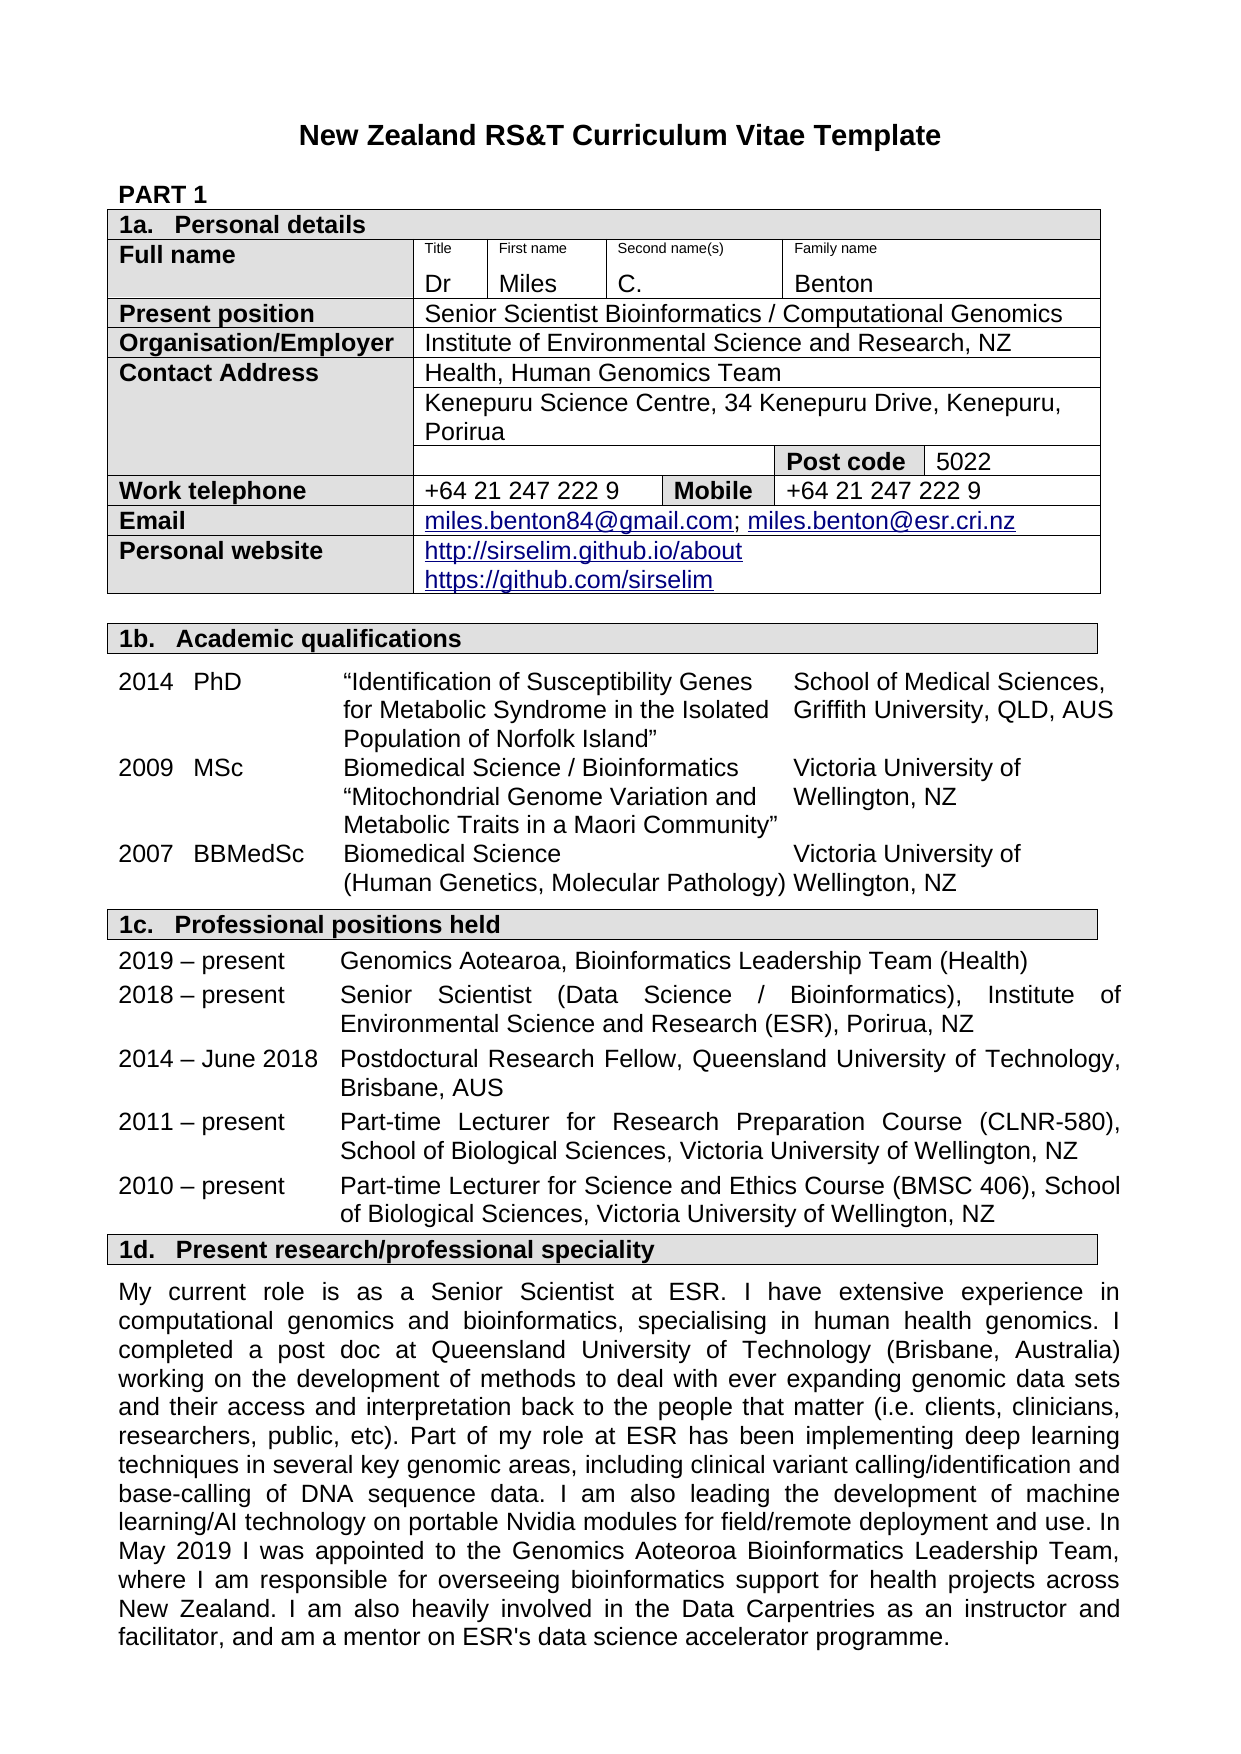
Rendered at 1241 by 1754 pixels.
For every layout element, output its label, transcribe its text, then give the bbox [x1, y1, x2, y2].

table_cell +64 21 247 222 9 [775, 476, 1100, 505]
table_cell Senior Scientist Bioinformatics / Computational Genomics [414, 299, 1100, 327]
table_cell Title Dr [414, 240, 487, 297]
table_header 1d. Present research/professional speciality [108, 1235, 1097, 1264]
table_cell [414, 446, 774, 475]
table_cell Second name(s) C. [607, 240, 782, 297]
table_cell Kenepuru Science Centre, 34 Kenepuru Drive, Kenepuru, Porirua [414, 388, 1100, 445]
table_cell http://sirselim.github.io/about https://github.com/sirselim [414, 536, 1100, 593]
text 2011 – present Part-time Lecturer for Research Preparation Course (CLNR-580), School of Biological Sciences, Victoria University of Wellington, NZ [118, 1107, 1122, 1165]
table_cell Institute of Environmental Science and Research, NZ [414, 328, 1100, 357]
text 2019 – present Genomics Aotearoa, Bioinformatics Leadership Team (Health) [118, 946, 1122, 974]
table_cell Family name Benton [783, 240, 1100, 297]
text 2007 BBMedSc Biomedical Science Victoria University of [118, 839, 1122, 868]
text New Zealand RS&T Curriculum Vitae Template [118, 118, 1122, 152]
table_cell Full name [108, 240, 413, 297]
text 2010 – present Part-time Lecturer for Science and Ethics Course (BMSC 406), School of Biological Sciences, Victoria University of Wellington, NZ [118, 1171, 1122, 1228]
table_header 1b. Academic qualifications [108, 624, 1097, 653]
text 2018 – present Senior Scientist (Data Science / Bioinformatics), Institute of Environmental Science and Research (ESR), Porirua, NZ [118, 980, 1122, 1038]
text (Human Genetics, Molecular Pathology) Wellington, NZ [268, 868, 1122, 896]
text 2009 MSc Biomedical Science / Bioinformatics Victoria University of [118, 753, 1122, 781]
table_cell Health, Human Genomics Team [414, 358, 1100, 387]
text 2014 – June 2018 Postdoctural Research Fellow, Queensland University of Technology, Brisbane, AUS [118, 1044, 1122, 1101]
table_header 1c. Professional positions held [108, 910, 1097, 939]
text “Mitochondrial Genome Variation and Wellington, NZ [268, 781, 1122, 810]
table_cell Post code [775, 446, 924, 475]
text 2014 PhD “Identification of Susceptibility Genes School of Medical Sciences, [118, 666, 1122, 695]
table_cell First name Miles [488, 240, 606, 297]
table_header 1a. Personal details [108, 210, 1100, 239]
table_cell miles.benton84@gmail.com; miles.benton@esr.cri.nz [414, 506, 1100, 535]
table_cell 5022 [925, 446, 1100, 475]
table_cell Present position [108, 299, 413, 327]
table_cell Organisation/Employer [108, 328, 413, 357]
table_cell Contact Address [108, 358, 413, 475]
table_cell Work telephone [108, 476, 413, 505]
text My current role is as a Senior Scientist at ESR. I have extensive experience in computational genomics and bioinformatics, specialising in human health genomics. I completed a post doc at Queensland University of Technology (Brisbane, Australia) working on the development of methods to deal with ever expanding genomic data sets and their access and interpretation back to the people that matter (i.e. clients, clinicians, researchers, public, etc). Part of my role at ESR has been implementing deep learning techniques in several key genomic areas, including clinical variant calling/identification and base-calling of DNA sequence data. I am also leading the development of machine learning/AI technology on portable Nvidia modules for field/remote deployment and use. In May 2019 I was appointed to the Genomics Aoteoroa Bioinformatics Leadership Team, where I am responsible for overseeing bioinformatics support for health projects across New Zealand. I am also heavily involved in the Data Carpentries as an instructor and facilitator, and am a mentor on ESR's data science accelerator programme. [118, 1277, 1122, 1651]
text PART 1 [118, 180, 1122, 209]
table_cell Personal website [108, 536, 413, 593]
text for Metabolic Syndrome in the Isolated Griffith University, QLD, AUS Population of Norfolk Island” [118, 695, 1122, 753]
text Metabolic Traits in a Maori Community” [268, 810, 1122, 839]
table_cell Email [108, 506, 413, 535]
table_cell Mobile [663, 476, 774, 505]
table_cell +64 21 247 222 9 [414, 476, 662, 505]
